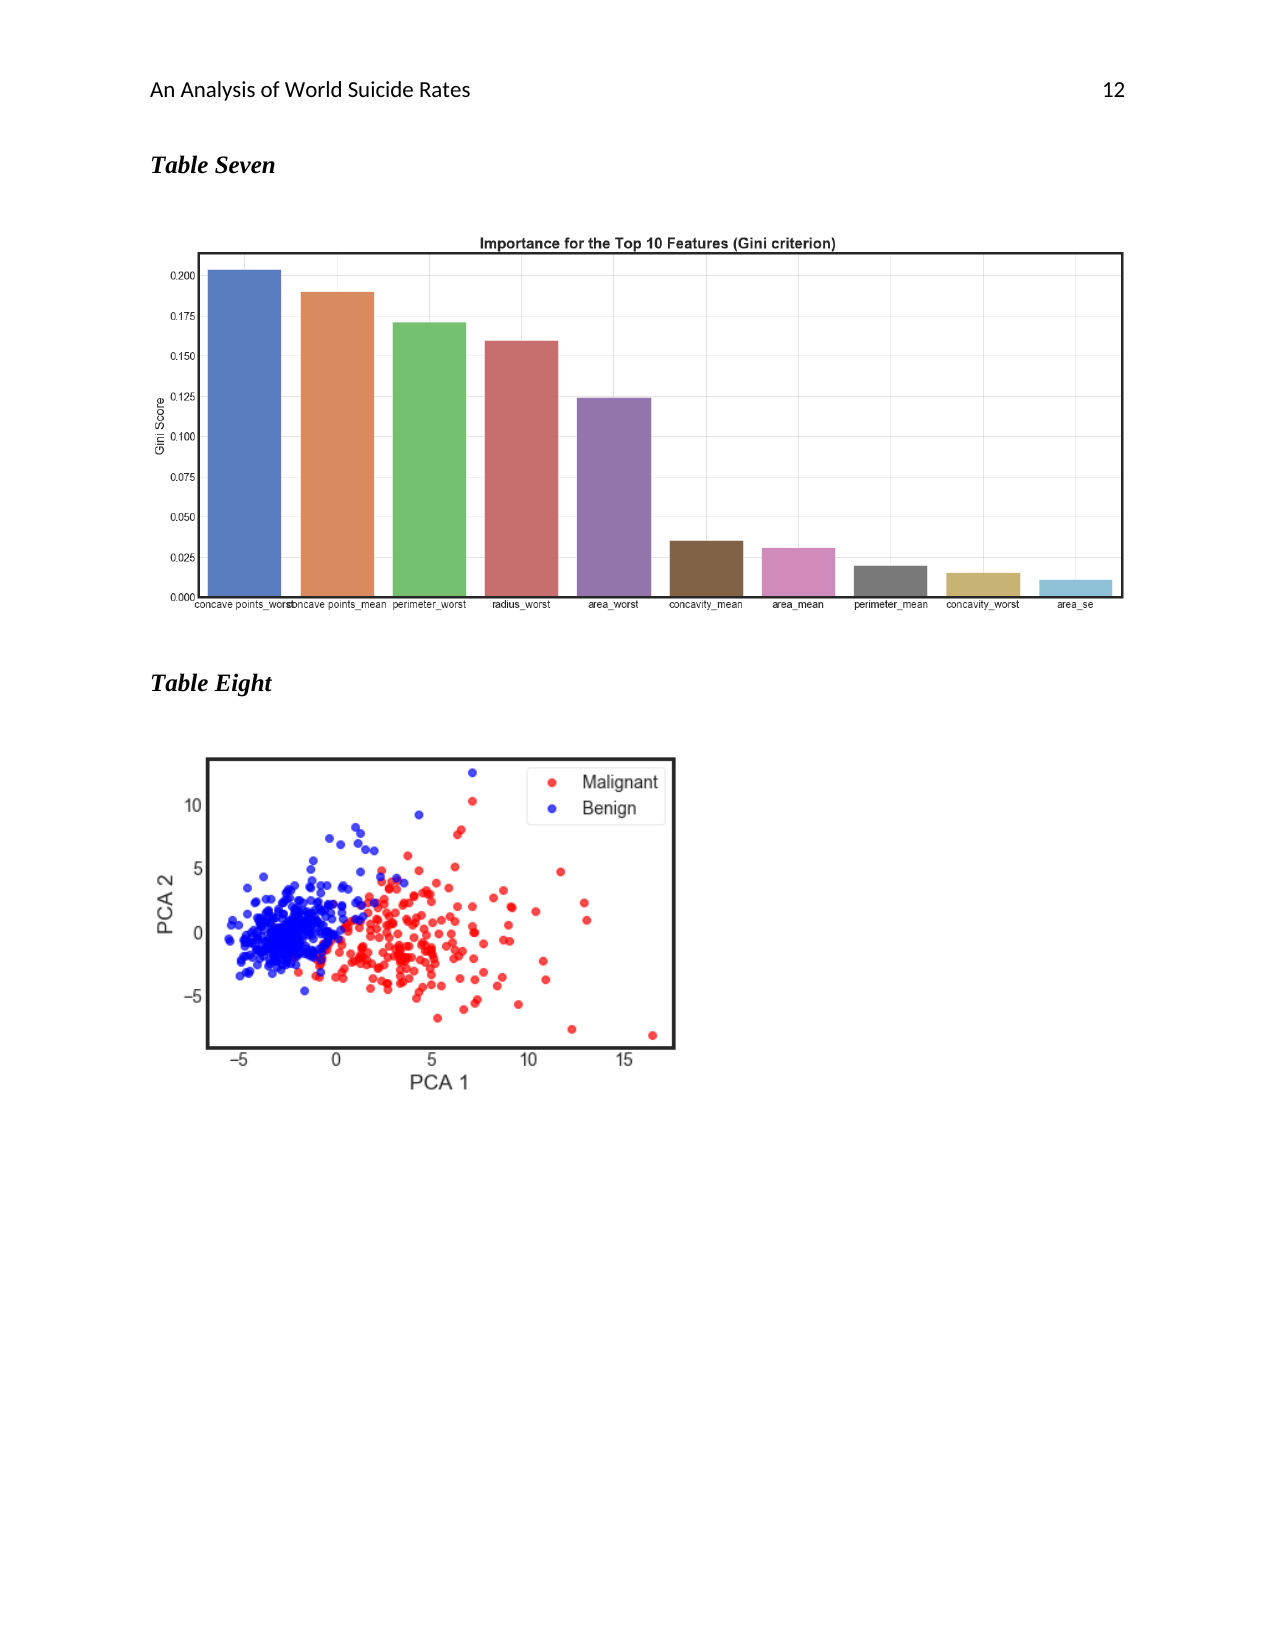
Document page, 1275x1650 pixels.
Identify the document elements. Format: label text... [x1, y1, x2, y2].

text Table Seven [150, 150, 1125, 179]
picture [150, 232, 1125, 615]
text Table Eight [150, 668, 1125, 696]
picture [150, 750, 682, 1102]
